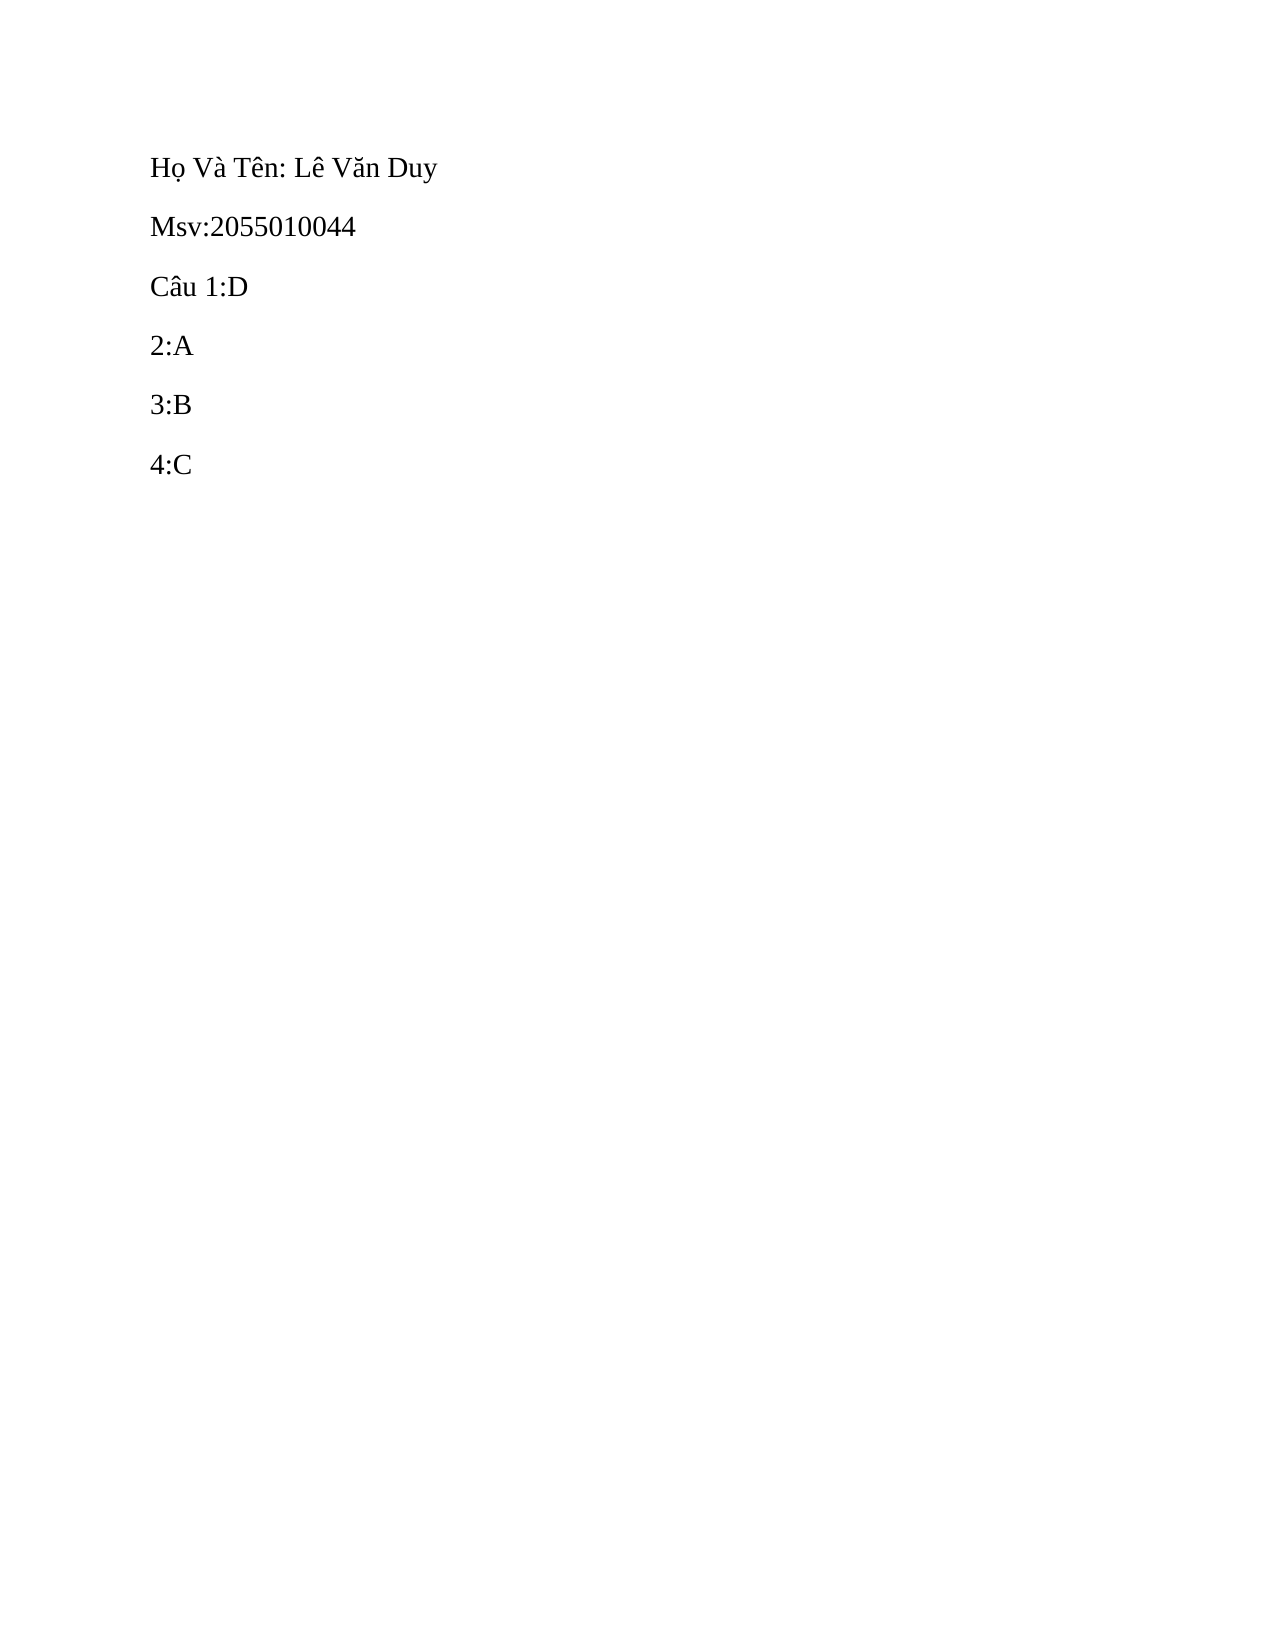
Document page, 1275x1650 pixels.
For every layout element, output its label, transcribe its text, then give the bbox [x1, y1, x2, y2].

text Họ Và Tên: Lê Văn Duy [150, 150, 1125, 183]
text 2:A [150, 328, 1125, 362]
text 4:C [150, 447, 1125, 480]
text Câu 1:D [150, 269, 1125, 302]
text Msv:2055010044 [150, 209, 1125, 243]
text 3:B [150, 387, 1125, 421]
